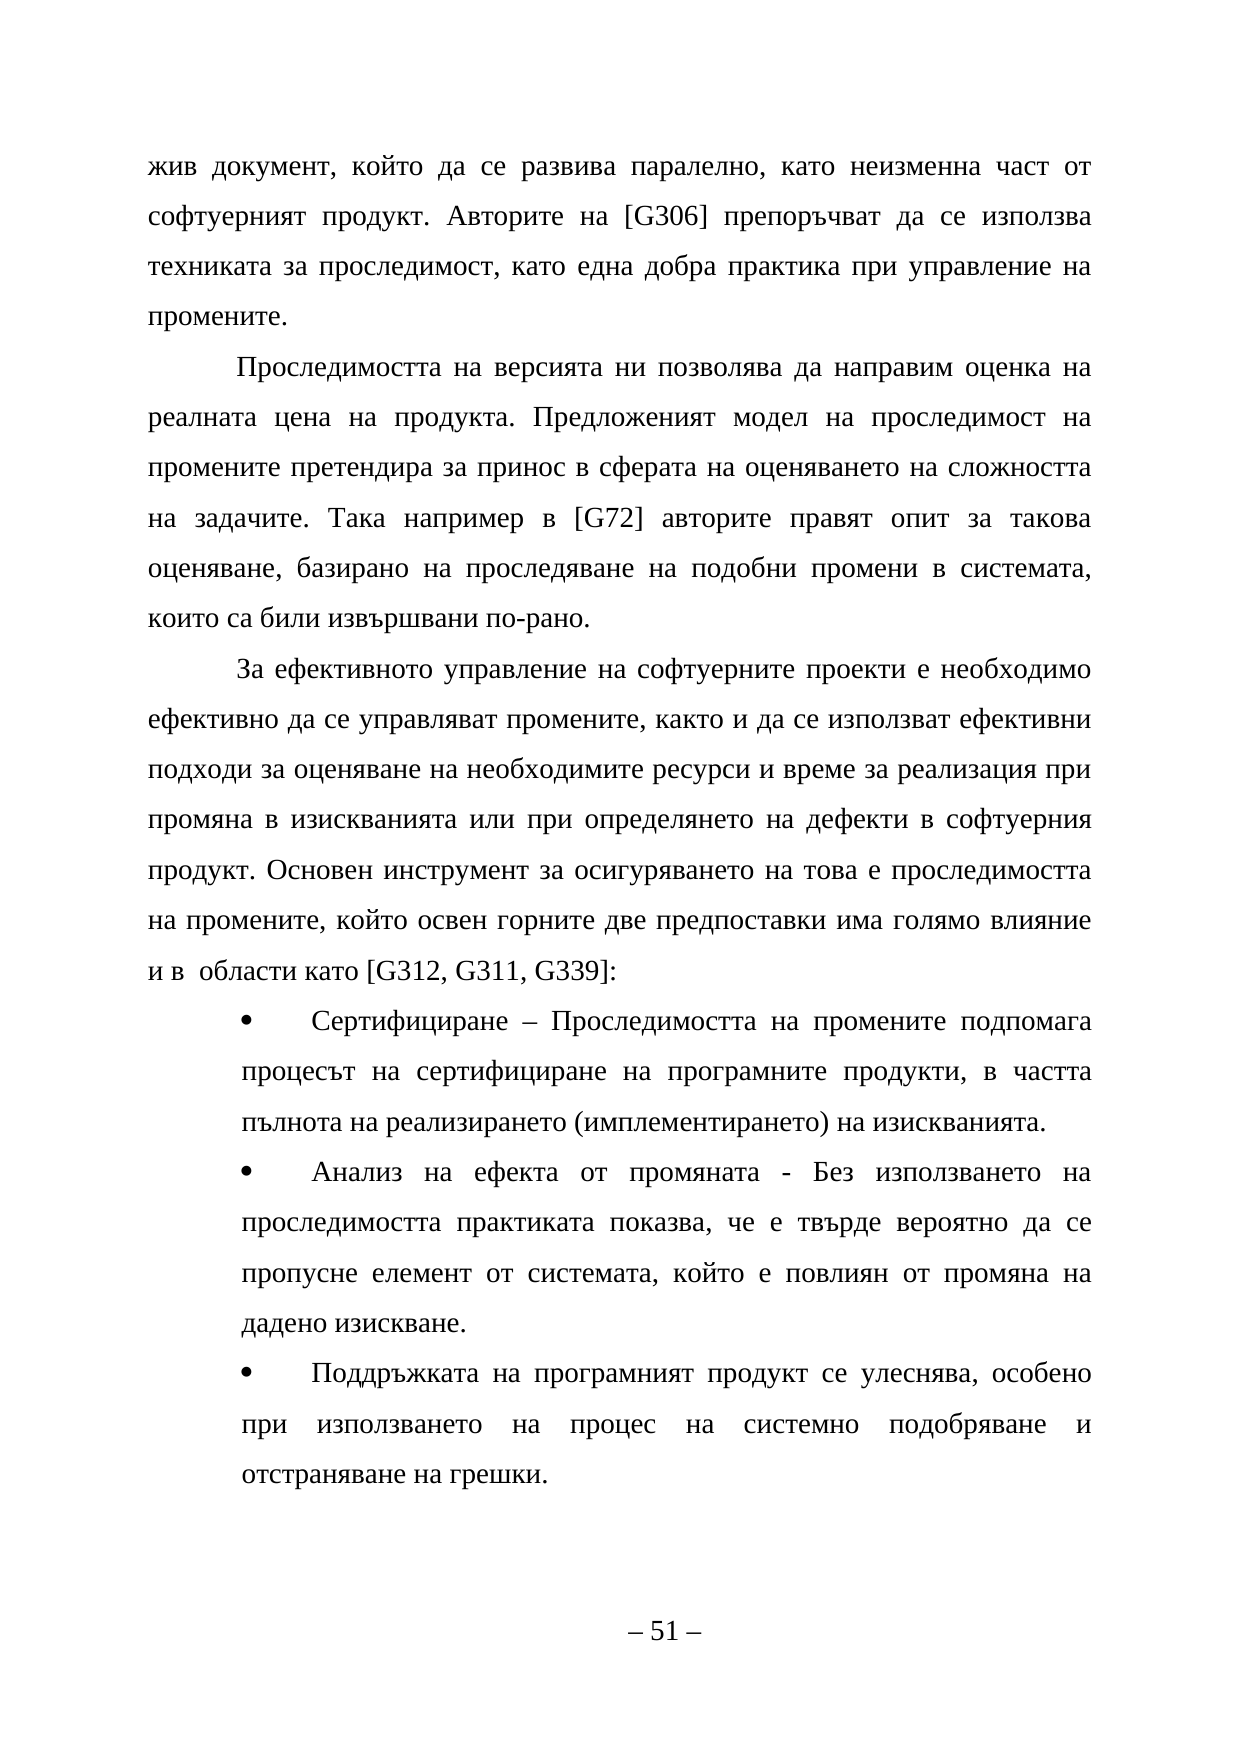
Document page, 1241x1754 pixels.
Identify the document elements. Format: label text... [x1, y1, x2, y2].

text За ефективното управление на софтуерните проекти е необходимо ефективно да се управляват промените, както и да се използват ефективни подходи за оценяване на необходимите ресурси и време за реализация при промяна в изискванията или при определянето на дефекти в софтуерния продукт. Основен инструмент за осигуряването на това е проследимостта на промените, който освен горните две предпоставки има голямо влияние и в области като [G312, G311, G339]: [148, 651, 1093, 986]
text Проследимостта на версията ни позволява да направим оценка на реалната цена на продукта. Предложеният модел на проследимост на промените претендира за принос в сферата на оценяването на сложността на задачите. Така например в [G72] авторите правят опит за такова оценяване, базирано на проследяване на подобни промени в системата, които са били извършвани по-рано. [148, 349, 1093, 634]
list Сертифициране – Проследимостта на промените подпомага процесът на сертифициране на програмните продукти, в частта пълнота на реализирането (имплементирането) на изискванията. [241, 1003, 1093, 1137]
list Поддръжката на програмният продукт се улеснява, особено при използването на процес на системно подобряване и отстраняване на грешки. [241, 1355, 1093, 1489]
list Анализ на ефекта от промяната - Без използването на проследимостта практиката показва, че е твърде вероятно да се пропусне елемент от системата, който е повлиян от промяна на дадено изискване. [241, 1154, 1093, 1338]
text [148, 148, 1093, 332]
